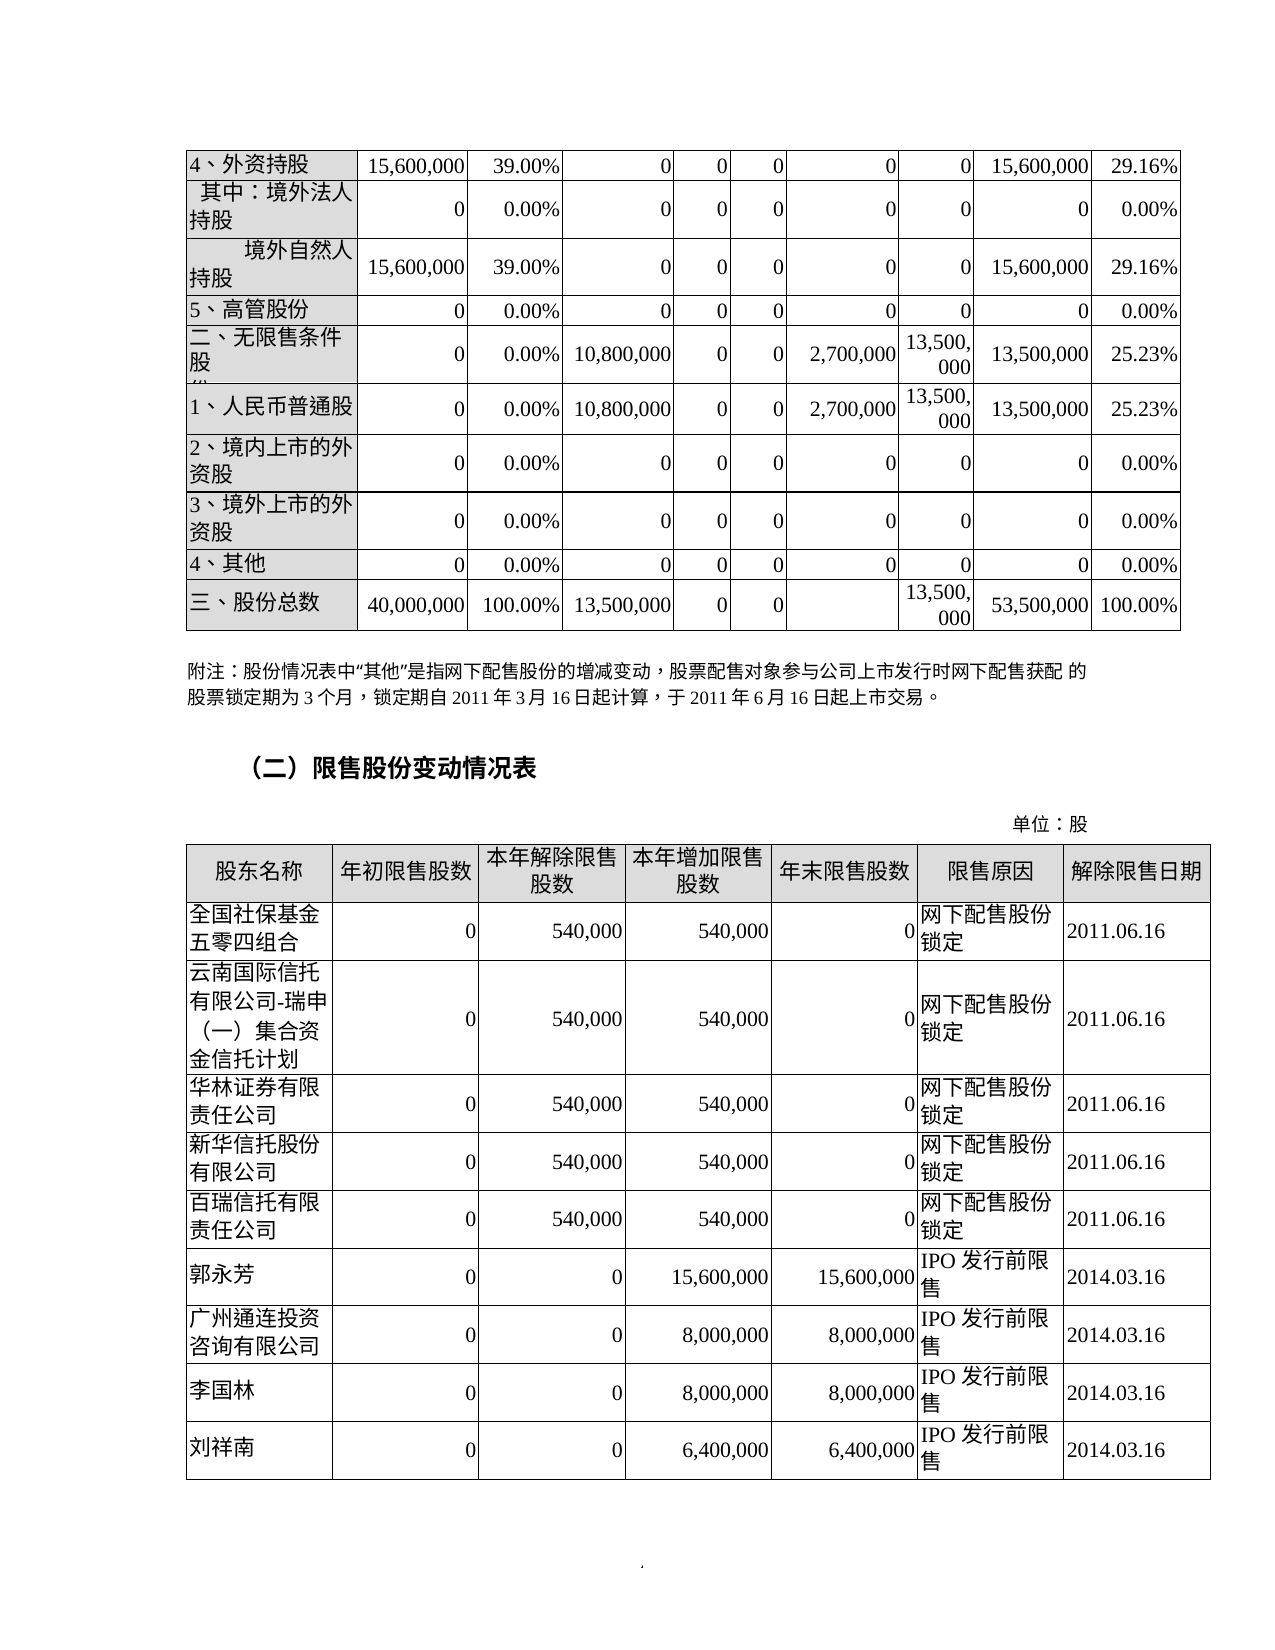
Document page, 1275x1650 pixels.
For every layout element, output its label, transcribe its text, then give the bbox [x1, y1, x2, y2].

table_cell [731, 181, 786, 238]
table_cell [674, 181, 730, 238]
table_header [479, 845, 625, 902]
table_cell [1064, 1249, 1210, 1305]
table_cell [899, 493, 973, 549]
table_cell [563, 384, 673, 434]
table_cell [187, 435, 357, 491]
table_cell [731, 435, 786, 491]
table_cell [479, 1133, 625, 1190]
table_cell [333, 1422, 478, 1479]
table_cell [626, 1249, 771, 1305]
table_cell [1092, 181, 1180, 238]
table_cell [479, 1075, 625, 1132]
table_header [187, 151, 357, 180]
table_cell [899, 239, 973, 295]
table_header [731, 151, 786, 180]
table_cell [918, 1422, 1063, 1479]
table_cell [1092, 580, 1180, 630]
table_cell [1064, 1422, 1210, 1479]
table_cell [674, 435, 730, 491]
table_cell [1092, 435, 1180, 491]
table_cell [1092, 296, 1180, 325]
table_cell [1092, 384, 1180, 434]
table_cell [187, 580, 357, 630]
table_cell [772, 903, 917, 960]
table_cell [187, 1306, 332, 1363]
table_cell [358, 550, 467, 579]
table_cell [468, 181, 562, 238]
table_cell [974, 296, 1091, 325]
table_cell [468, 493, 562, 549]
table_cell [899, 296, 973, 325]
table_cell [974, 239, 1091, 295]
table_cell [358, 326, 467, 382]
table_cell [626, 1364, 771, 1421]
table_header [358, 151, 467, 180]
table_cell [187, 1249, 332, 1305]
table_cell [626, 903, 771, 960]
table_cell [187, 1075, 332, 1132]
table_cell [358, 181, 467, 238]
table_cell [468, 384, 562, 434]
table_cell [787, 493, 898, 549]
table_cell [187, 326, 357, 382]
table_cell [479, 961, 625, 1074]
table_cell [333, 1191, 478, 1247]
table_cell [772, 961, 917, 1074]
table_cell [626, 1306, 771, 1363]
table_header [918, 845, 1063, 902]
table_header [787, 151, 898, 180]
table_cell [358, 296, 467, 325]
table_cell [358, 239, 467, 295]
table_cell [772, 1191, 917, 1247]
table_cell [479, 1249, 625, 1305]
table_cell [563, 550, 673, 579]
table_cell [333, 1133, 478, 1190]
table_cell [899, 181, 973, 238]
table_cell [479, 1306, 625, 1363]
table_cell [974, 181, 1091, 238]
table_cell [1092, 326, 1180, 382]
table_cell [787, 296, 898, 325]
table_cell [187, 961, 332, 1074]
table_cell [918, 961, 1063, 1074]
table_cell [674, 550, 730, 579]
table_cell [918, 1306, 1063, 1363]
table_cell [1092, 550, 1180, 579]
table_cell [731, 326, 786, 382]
text 附注：股份情况表中“其他”是指网下配售股份的增减变动，股票配售对象参与公司上市发行时网下配售获配 的股票锁定期为3个月，锁定期自2011年3月16日起计算，于2011年6月16日起上市交易。 [187, 659, 1089, 710]
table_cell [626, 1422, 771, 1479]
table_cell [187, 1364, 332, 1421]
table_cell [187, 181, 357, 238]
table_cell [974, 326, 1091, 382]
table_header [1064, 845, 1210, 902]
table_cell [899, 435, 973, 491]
text 单位：股 [175, 811, 1088, 837]
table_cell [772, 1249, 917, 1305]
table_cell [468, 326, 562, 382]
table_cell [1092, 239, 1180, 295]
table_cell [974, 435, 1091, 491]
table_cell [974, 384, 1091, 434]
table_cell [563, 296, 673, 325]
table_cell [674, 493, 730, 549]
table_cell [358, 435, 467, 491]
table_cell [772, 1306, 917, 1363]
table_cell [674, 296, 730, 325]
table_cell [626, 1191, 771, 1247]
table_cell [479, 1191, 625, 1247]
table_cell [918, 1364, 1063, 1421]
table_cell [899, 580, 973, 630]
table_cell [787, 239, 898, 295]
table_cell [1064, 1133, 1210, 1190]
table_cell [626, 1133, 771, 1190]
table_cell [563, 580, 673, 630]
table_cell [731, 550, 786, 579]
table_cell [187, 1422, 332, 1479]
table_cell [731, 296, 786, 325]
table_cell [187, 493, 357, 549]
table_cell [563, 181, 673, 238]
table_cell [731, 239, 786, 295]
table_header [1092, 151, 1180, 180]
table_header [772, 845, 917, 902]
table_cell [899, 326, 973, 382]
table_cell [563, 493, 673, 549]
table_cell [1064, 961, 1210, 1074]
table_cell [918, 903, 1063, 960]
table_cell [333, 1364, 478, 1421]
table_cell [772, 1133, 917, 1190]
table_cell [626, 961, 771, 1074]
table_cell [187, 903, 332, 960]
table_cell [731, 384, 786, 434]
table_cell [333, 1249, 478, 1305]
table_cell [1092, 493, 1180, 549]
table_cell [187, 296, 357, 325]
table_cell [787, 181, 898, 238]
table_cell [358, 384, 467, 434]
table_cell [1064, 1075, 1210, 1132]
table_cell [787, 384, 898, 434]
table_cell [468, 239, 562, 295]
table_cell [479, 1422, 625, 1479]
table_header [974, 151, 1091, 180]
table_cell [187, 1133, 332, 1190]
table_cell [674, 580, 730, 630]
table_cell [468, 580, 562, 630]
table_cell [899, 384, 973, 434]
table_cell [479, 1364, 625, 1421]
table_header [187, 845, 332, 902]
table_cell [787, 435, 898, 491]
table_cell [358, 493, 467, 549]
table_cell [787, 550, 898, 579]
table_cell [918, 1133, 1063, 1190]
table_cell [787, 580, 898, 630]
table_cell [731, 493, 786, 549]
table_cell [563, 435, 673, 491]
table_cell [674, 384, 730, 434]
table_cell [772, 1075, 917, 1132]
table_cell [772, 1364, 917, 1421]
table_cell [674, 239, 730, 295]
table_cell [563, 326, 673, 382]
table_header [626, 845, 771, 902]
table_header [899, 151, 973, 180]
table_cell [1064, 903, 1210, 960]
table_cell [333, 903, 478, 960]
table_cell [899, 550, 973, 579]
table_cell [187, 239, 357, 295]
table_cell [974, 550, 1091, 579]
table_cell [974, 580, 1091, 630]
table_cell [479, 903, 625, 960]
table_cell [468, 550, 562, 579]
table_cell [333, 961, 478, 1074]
subtitle （二）限售股份变动情况表 [238, 751, 1223, 784]
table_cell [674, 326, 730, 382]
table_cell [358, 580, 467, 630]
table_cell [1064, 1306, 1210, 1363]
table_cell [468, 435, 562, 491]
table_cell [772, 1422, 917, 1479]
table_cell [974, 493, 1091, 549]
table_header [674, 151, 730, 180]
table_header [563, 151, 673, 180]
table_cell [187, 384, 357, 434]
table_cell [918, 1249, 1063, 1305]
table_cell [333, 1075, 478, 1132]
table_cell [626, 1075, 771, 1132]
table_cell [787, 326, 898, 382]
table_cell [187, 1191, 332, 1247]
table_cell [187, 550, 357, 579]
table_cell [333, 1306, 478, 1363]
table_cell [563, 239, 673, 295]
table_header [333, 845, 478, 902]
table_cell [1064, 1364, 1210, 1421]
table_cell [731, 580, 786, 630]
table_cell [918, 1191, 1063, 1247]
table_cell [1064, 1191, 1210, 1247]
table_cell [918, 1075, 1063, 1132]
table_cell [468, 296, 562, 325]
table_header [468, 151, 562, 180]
